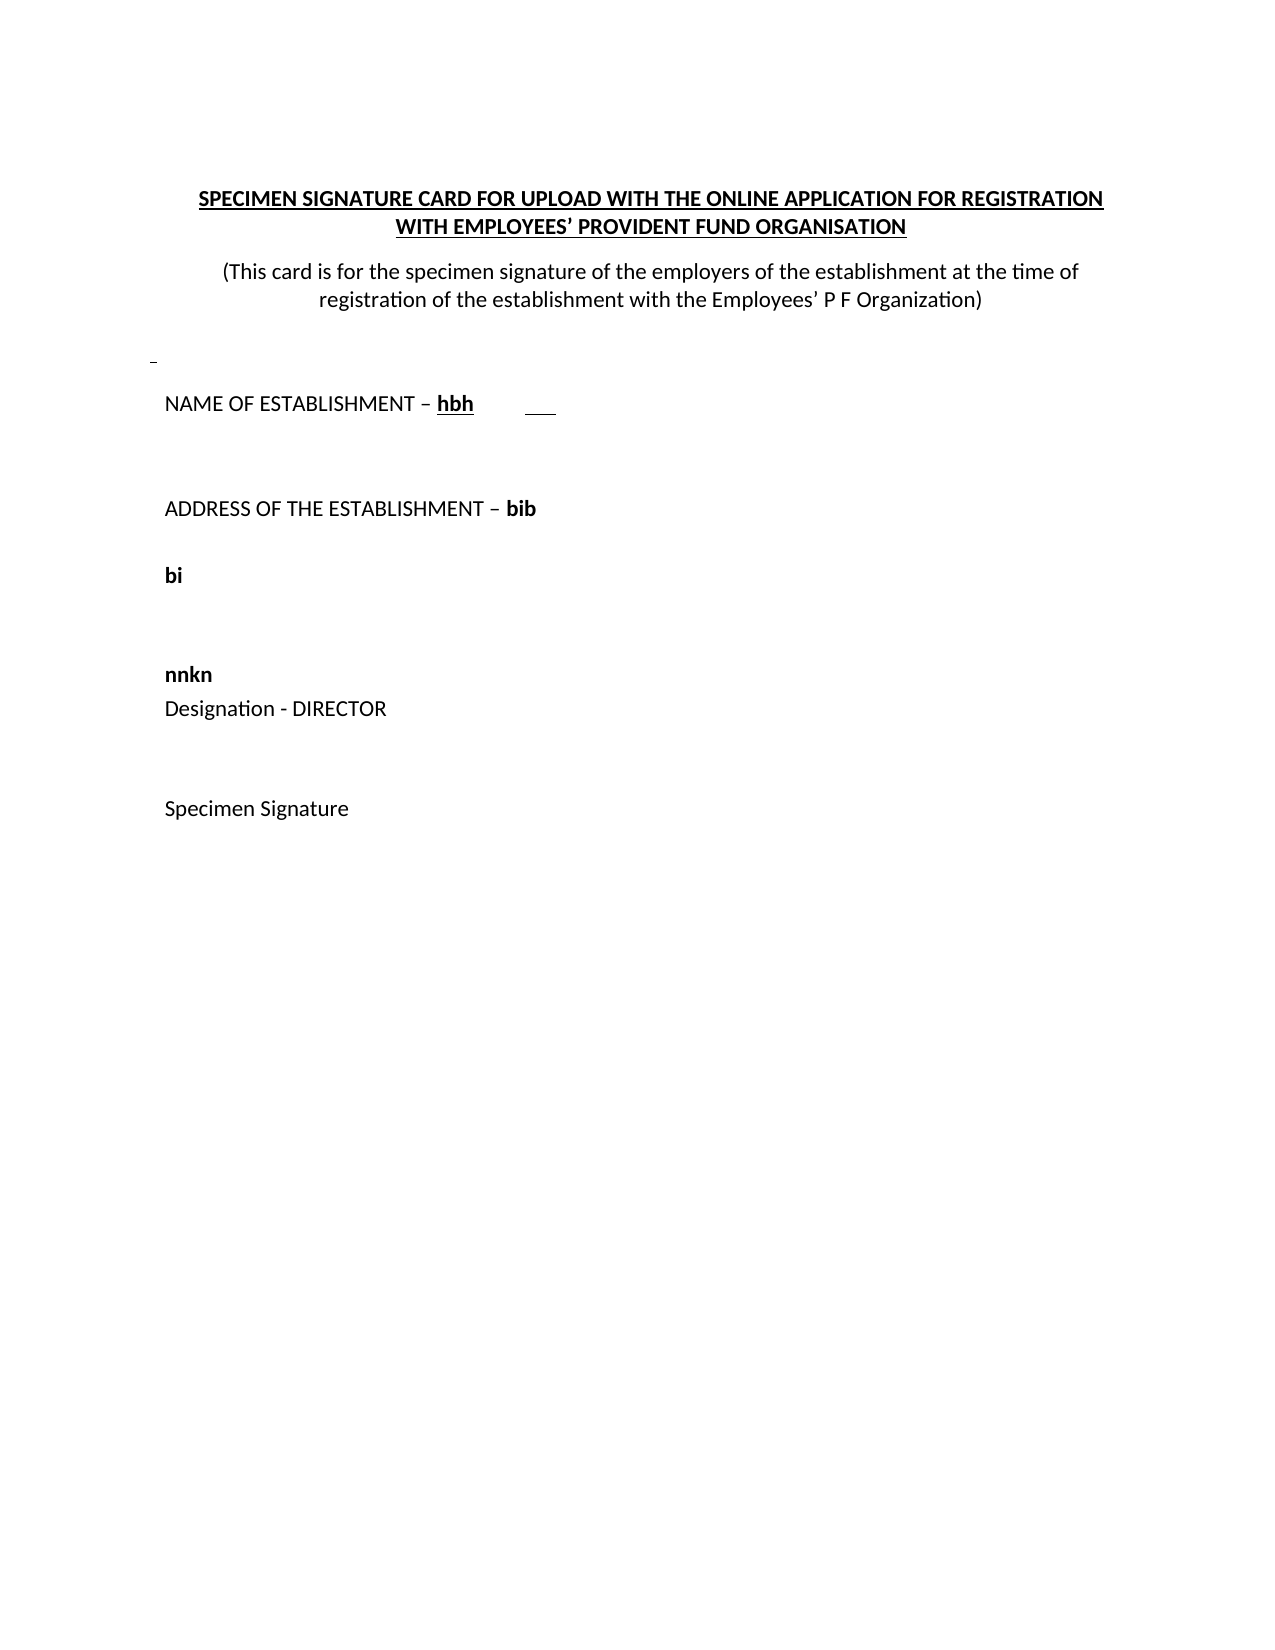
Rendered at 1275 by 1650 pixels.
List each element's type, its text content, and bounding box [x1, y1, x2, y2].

text NAME OF ESTABLISHMENT – hbh [164, 389, 1125, 417]
text Designation - DIRECTOR [164, 694, 1125, 722]
text ADDRESS OF THE ESTABLISHMENT – bib [164, 494, 1125, 522]
text nnkn [164, 660, 1125, 688]
text Specimen Signature [164, 794, 1125, 822]
text (This card is for the specimen signature of the employers of the establishment at the time of registration of the establishment with the Employees’ P F Organization) [187, 257, 1114, 313]
text bi [164, 561, 1125, 589]
text SPECIMEN SIGNATURE CARD FOR UPLOAD WITH THE ONLINE APPLICATION FOR REGISTRATION WITH EMPLOYEES’ PROVIDENT FUND ORGANISATION [187, 184, 1114, 240]
